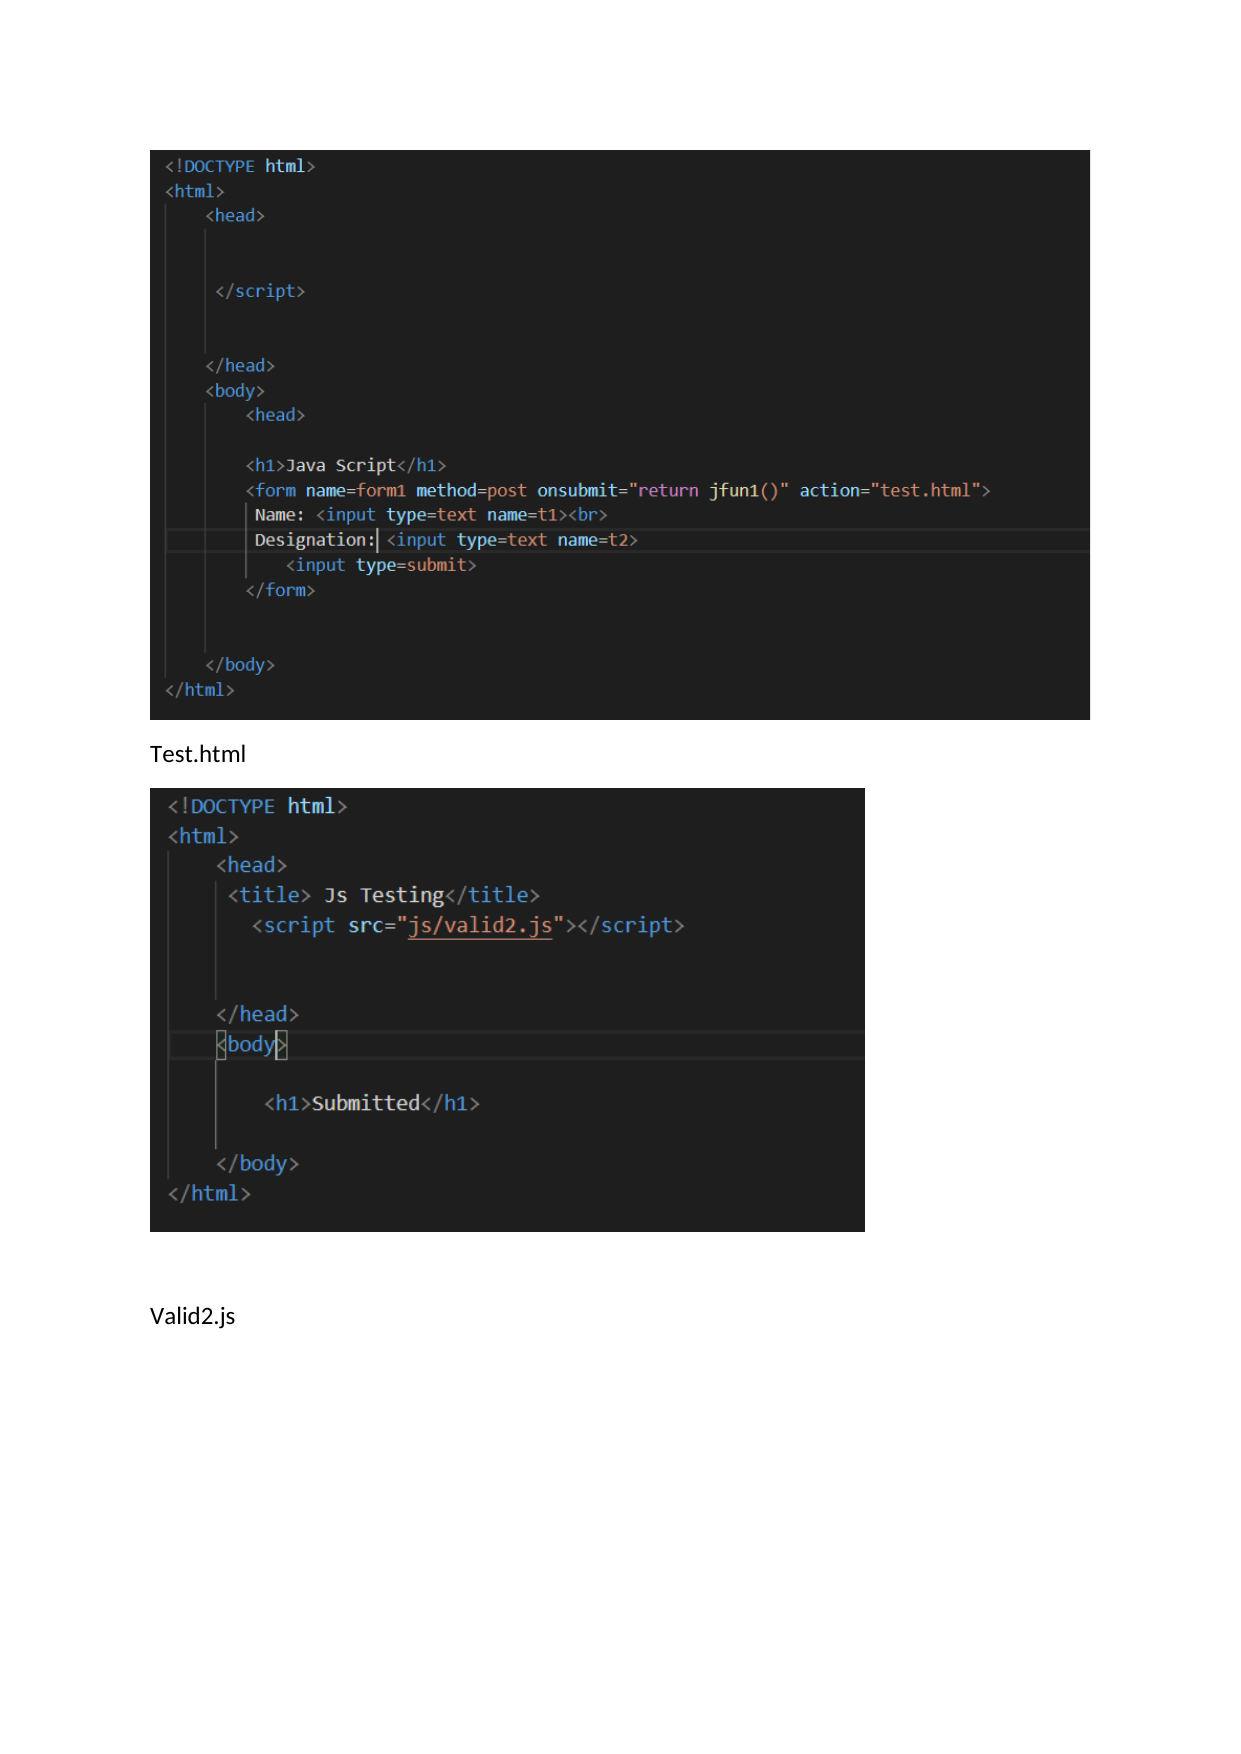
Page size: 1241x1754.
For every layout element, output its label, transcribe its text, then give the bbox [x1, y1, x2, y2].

text Test.html [150, 738, 1090, 769]
picture [150, 150, 1091, 720]
text Valid2.js [150, 1300, 1090, 1331]
picture [150, 788, 865, 1232]
